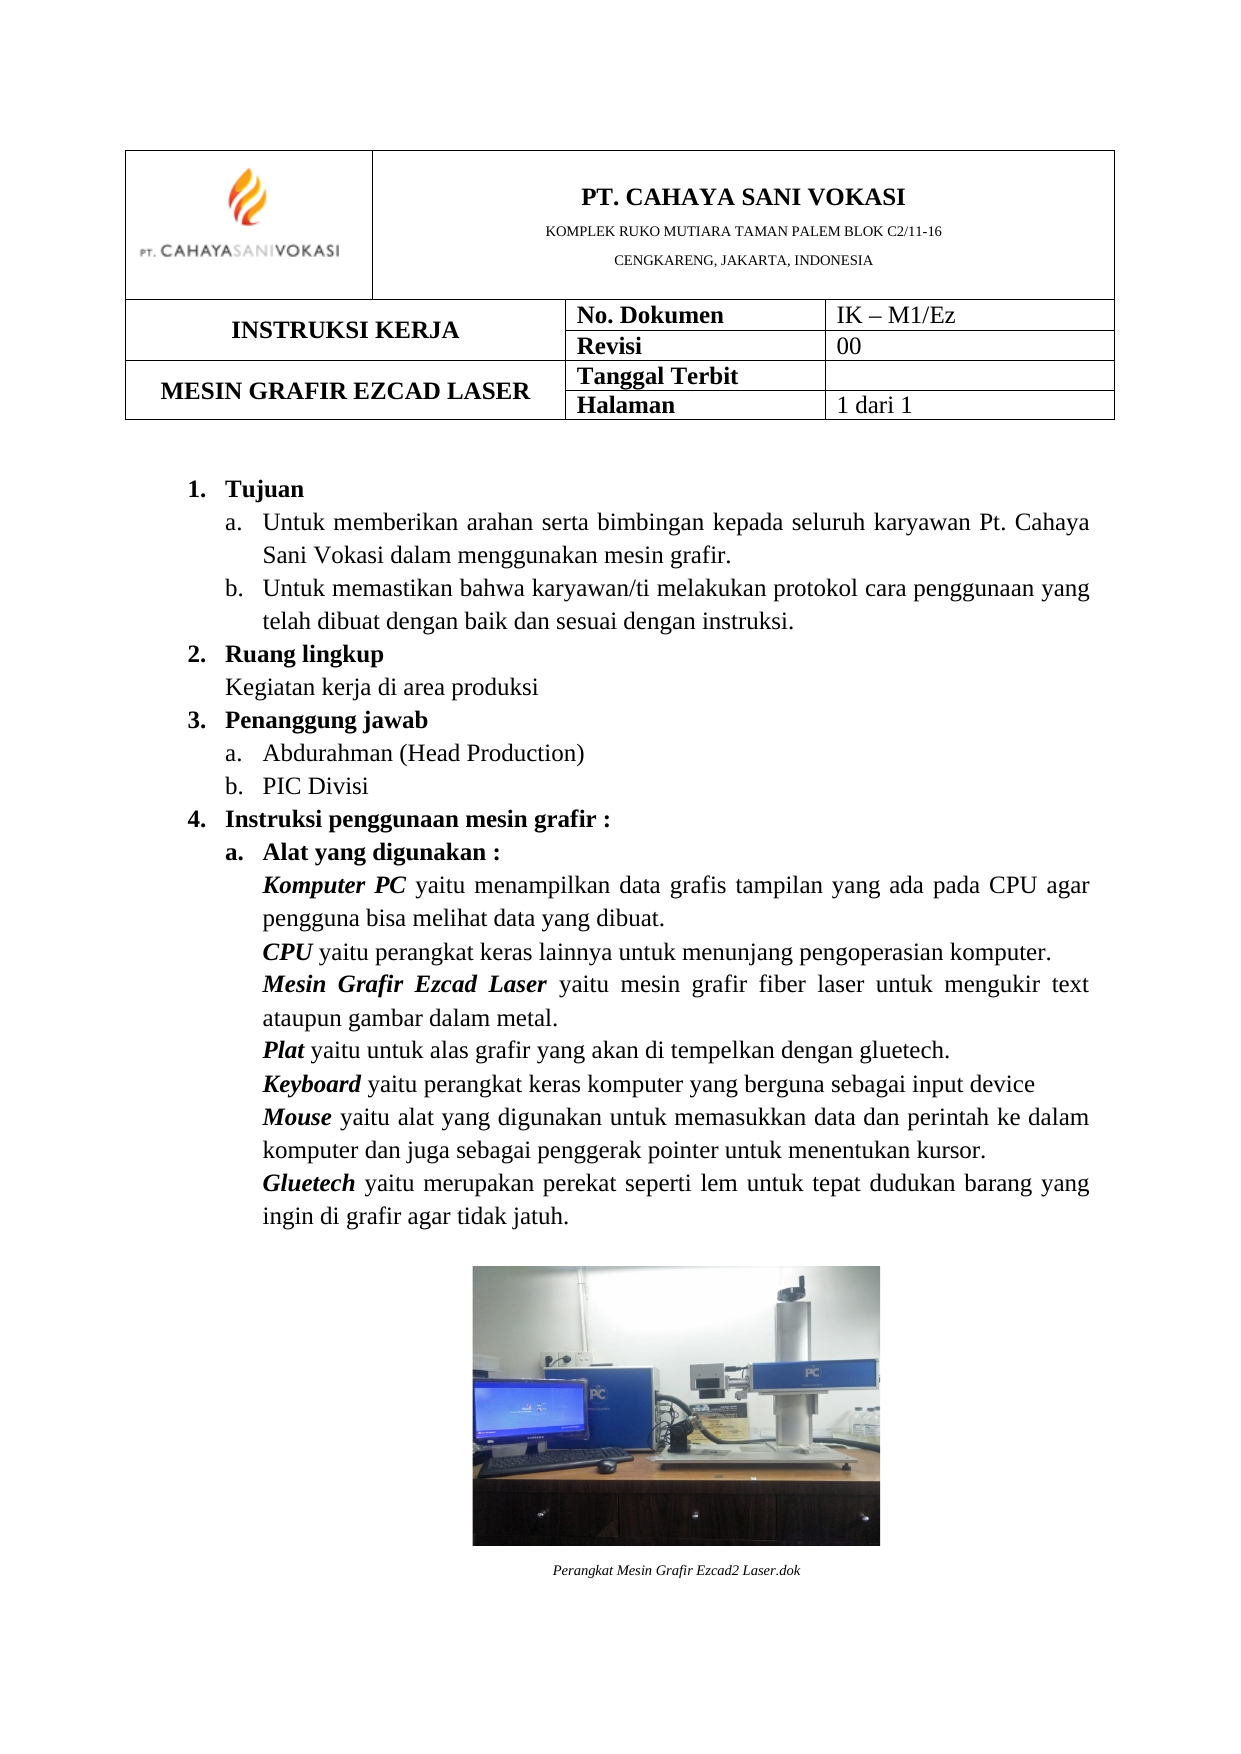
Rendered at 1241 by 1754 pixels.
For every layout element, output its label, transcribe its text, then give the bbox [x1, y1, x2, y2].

list Gluetech yaitu merupakan perekat seperti lem untuk tepat dudukan barang yang ingin di grafir agar tidak jatuh. [262, 1168, 1090, 1229]
list Untuk memberikan arahan serta bimbingan kepada seluruh karyawan Pt. Cahaya Sani Vokasi dalam menggunakan mesin grafir. [225, 507, 1090, 569]
list Penanggung jawab [187, 705, 1090, 734]
table_cell Revisi [566, 331, 825, 360]
list Instruksi penggunaan mesin grafir : [187, 804, 1090, 833]
table_cell Halaman [566, 391, 825, 419]
table_cell 1 dari 1 [826, 391, 1114, 419]
picture [136, 151, 346, 299]
list Mouse yaitu alat yang digunakan untuk memasukkan data dan perintah ke dalam komputer dan juga sebagai penggerak pointer untuk menentukan kursor. [262, 1102, 1090, 1163]
list CPU yaitu perangkat keras lainnya untuk menunjang pengoperasian komputer. [262, 937, 1090, 965]
list Untuk memastikan bahwa karyawan/ti melakukan protokol cara penggunaan yang telah dibuat dengan baik dan sesuai dengan instruksi. [225, 573, 1090, 635]
table_cell No. Dokumen [566, 300, 825, 330]
table_cell 00 [826, 331, 1114, 360]
list Keyboard yaitu perangkat keras komputer yang berguna sebagai input device [262, 1069, 1090, 1097]
list Kegiatan kerja di area produksi [225, 672, 1090, 701]
table_cell [826, 361, 1114, 389]
table_header PT. CAHAYA SANI VOKASI KOMPLEK RUKO MUTIARA TAMAN PALEM BLOK C2/11-16 CENGKARENG, JAKARTA, INDONESIA [373, 151, 1114, 299]
picture [472, 1266, 881, 1546]
list Tujuan [187, 474, 1090, 503]
table_cell Tanggal Terbit [566, 361, 825, 389]
list Alat yang digunakan : [225, 837, 1090, 866]
list Plat yaitu untuk alas grafir yang akan di tempelkan dengan gluetech. [262, 1036, 1090, 1064]
list PIC Divisi [225, 771, 1090, 800]
list Perangkat Mesin Grafir Ezcad2 Laser.dok [262, 1550, 1090, 1578]
list Komputer PC yaitu menampilkan data grafis tampilan yang ada pada CPU agar pengguna bisa melihat data yang dibuat. [262, 871, 1090, 932]
table_header [346, 151, 372, 299]
table_cell MESIN GRAFIR EZCAD LASER [126, 361, 565, 419]
list Mesin Grafir Ezcad Laser yaitu mesin grafir fiber laser untuk mengukir text ataupun gambar dalam metal. [262, 969, 1090, 1031]
table_cell INSTRUKSI KERJA [126, 300, 565, 360]
list Abdurahman (Head Production) [225, 738, 1090, 767]
table_header [126, 151, 136, 299]
list Ruang lingkup [187, 639, 1090, 668]
table_cell IK – M1/Ez [826, 300, 1114, 330]
